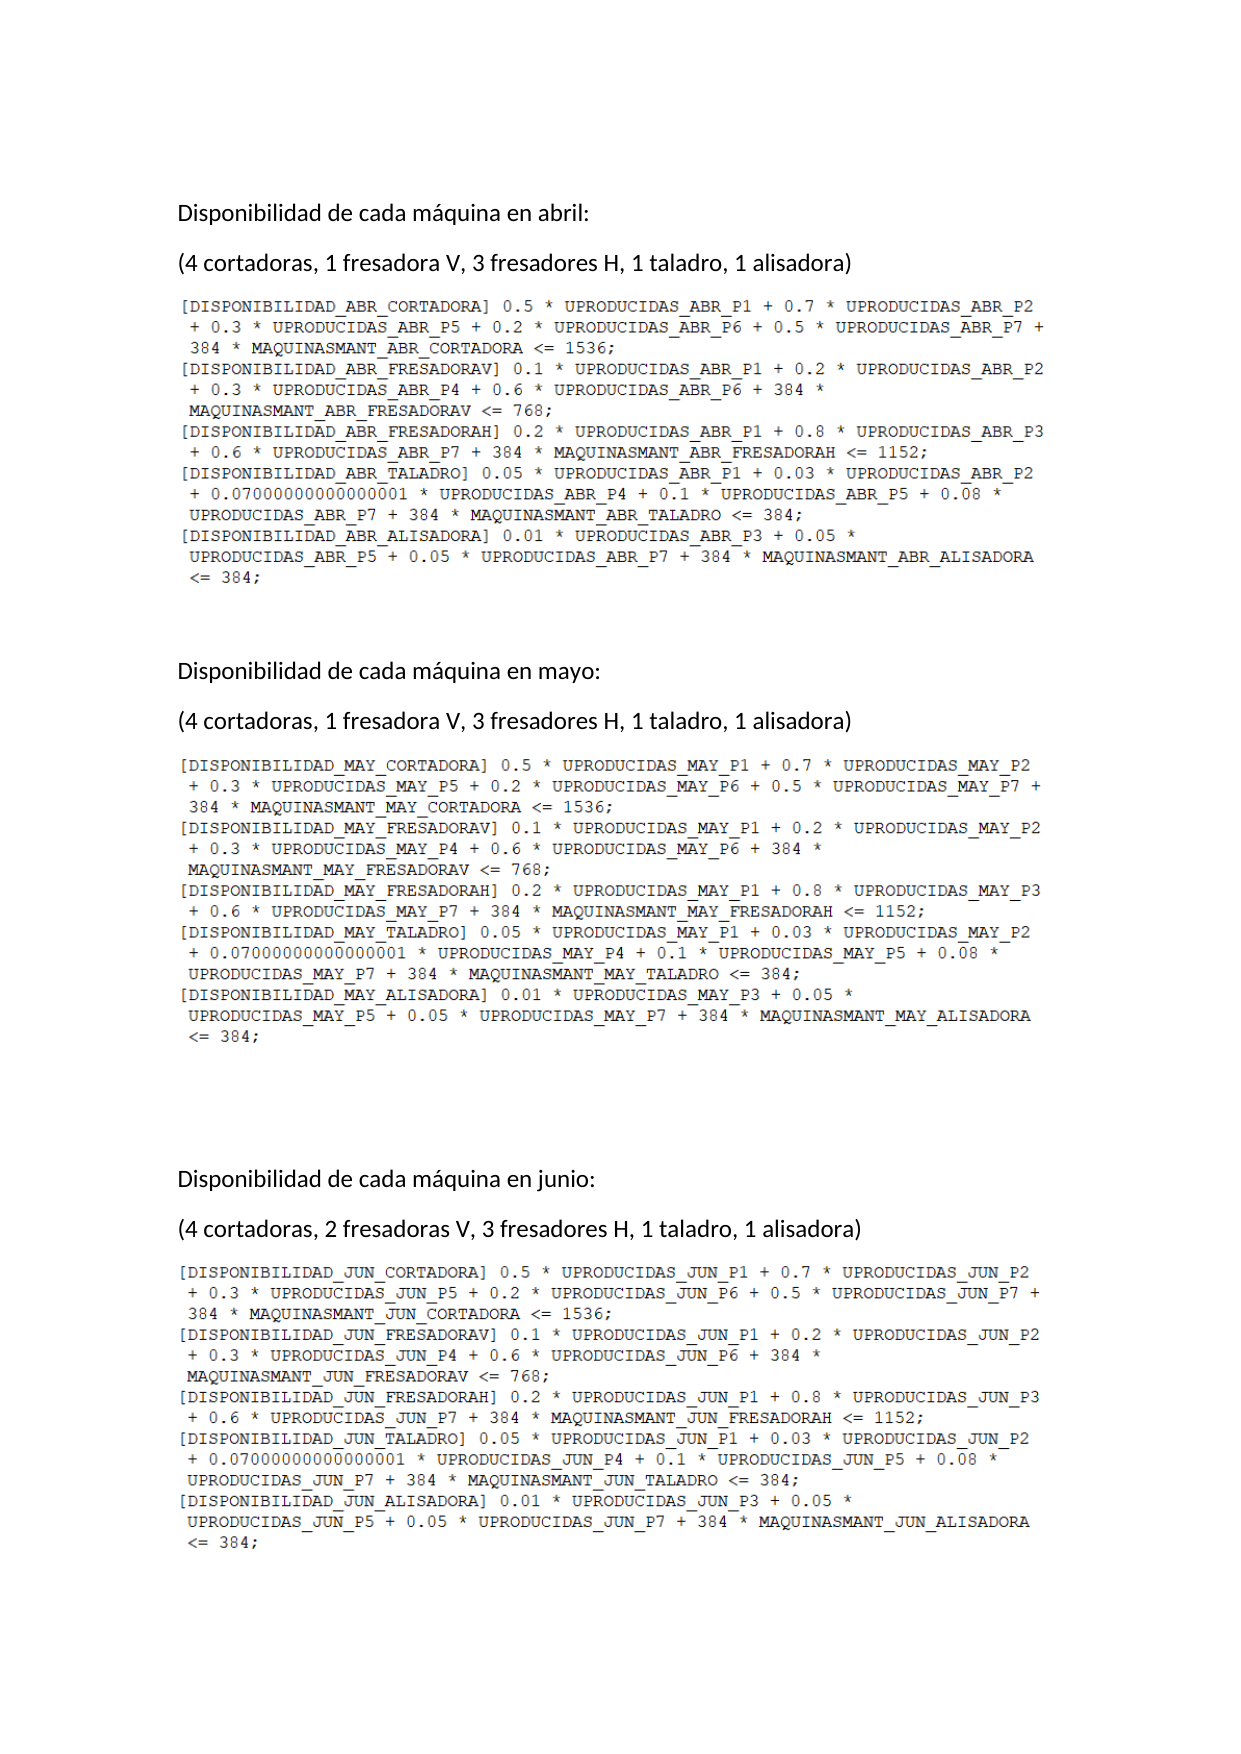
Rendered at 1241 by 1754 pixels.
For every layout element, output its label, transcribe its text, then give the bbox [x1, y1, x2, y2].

picture [177, 1262, 1063, 1553]
text (4 cortadoras, 1 fresadora V, 3 fresadores H, 1 taladro, 1 alisadora) [177, 247, 1063, 277]
text (4 cortadoras, 2 fresadoras V, 3 fresadores H, 1 taladro, 1 alisadora) [177, 1213, 1063, 1243]
picture [177, 754, 1063, 1046]
text Disponibilidad de cada máquina en abril: [177, 197, 1063, 228]
text Disponibilidad de cada máquina en junio: [177, 1163, 1063, 1194]
text Disponibilidad de cada máquina en mayo: [177, 655, 1063, 686]
text (4 cortadoras, 1 fresadora V, 3 fresadores H, 1 taladro, 1 alisadora) [177, 705, 1063, 735]
picture [177, 296, 1063, 587]
